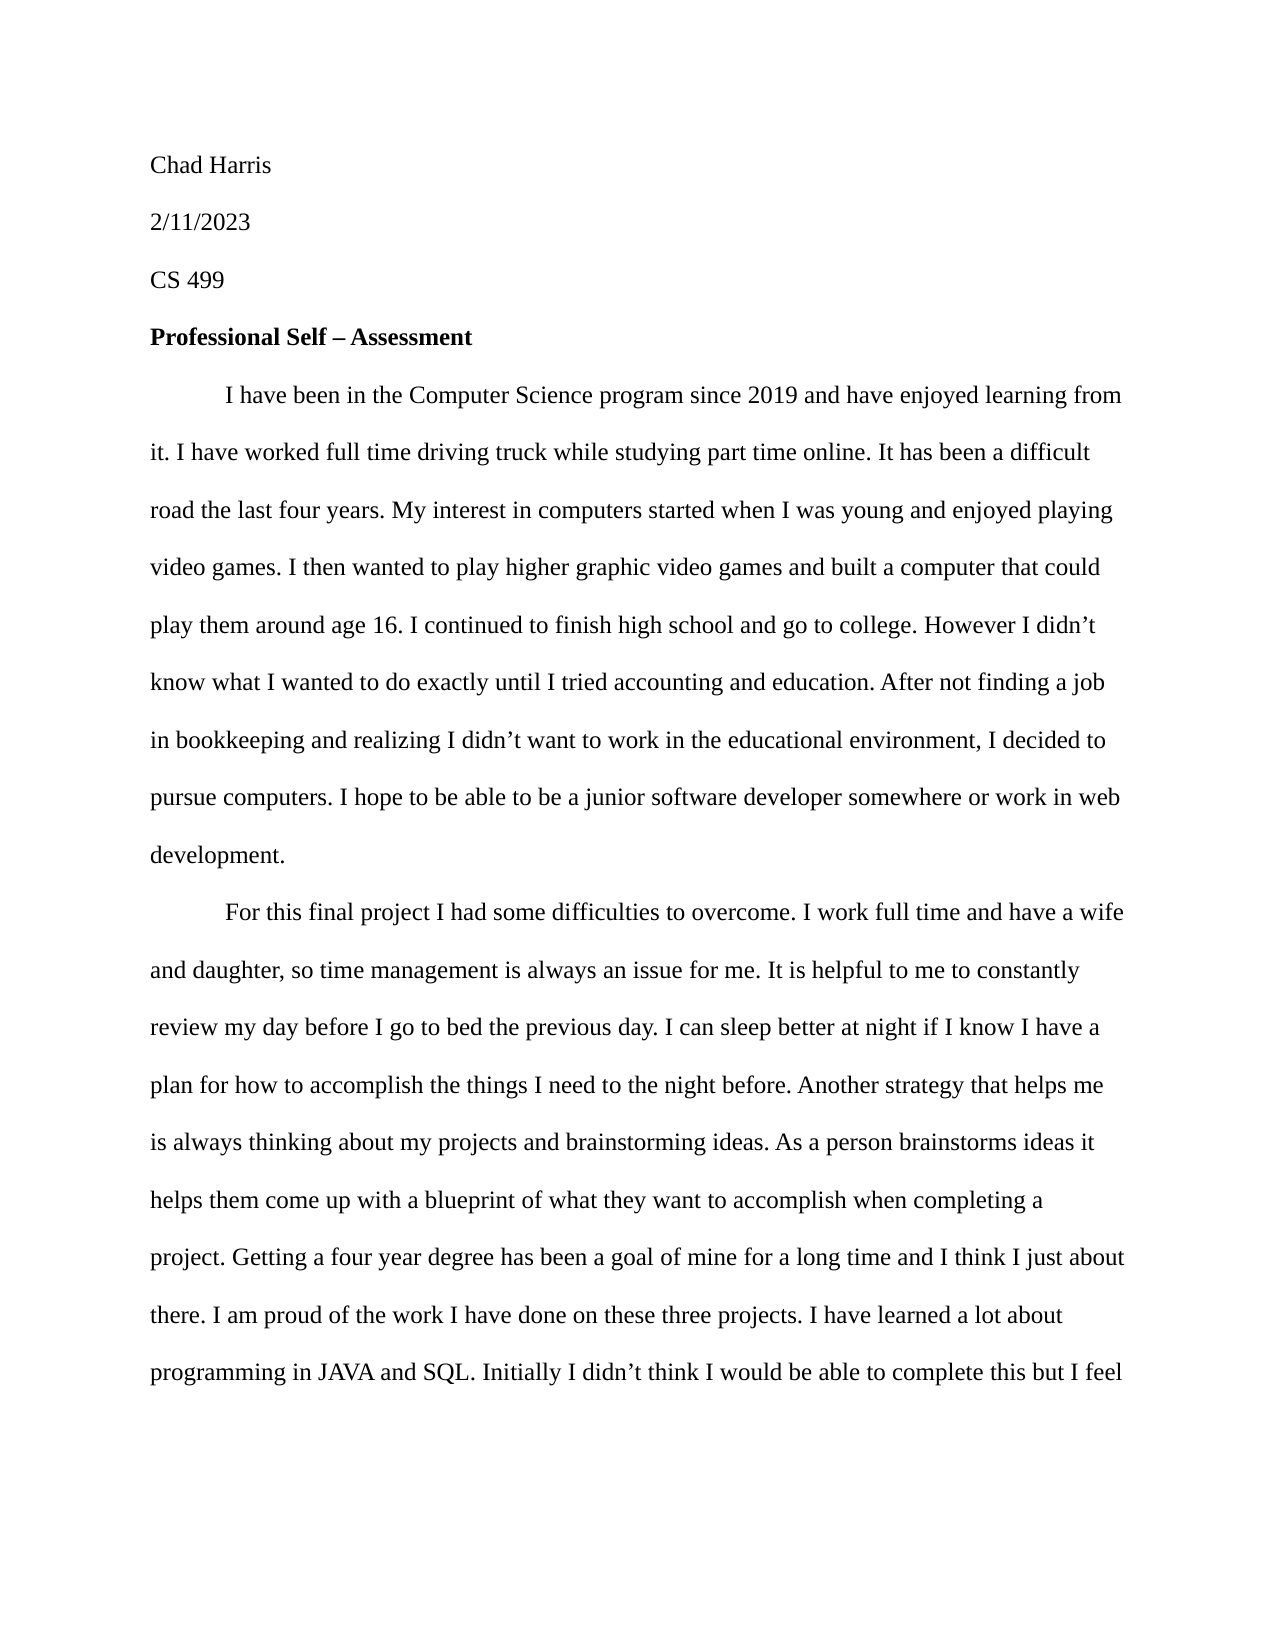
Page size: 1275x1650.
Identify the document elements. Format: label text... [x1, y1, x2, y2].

text Chad Harris [150, 150, 1125, 179]
text 2/11/2023 [150, 207, 1125, 236]
text CS 499 [150, 265, 1125, 294]
text Professional Self – Assessment [150, 322, 1125, 351]
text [150, 897, 1125, 1386]
text I have been in the Computer Science program since 2019 and have enjoyed learning from it. I have worked full time driving truck while studying part time online. It has been a difficult road the last four years. My interest in computers started when I was young and enjoyed playing video games. I then wanted to play higher graphic video games and built a computer that could play them around age 16. I continued to finish high school and go to college. However I didn’t know what I wanted to do exactly until I tried accounting and education. After not finding a job in bookkeeping and realizing I didn’t want to work in the educational environment, I decided to pursue computers. I hope to be able to be a junior software developer somewhere or work in web development. [150, 380, 1125, 869]
